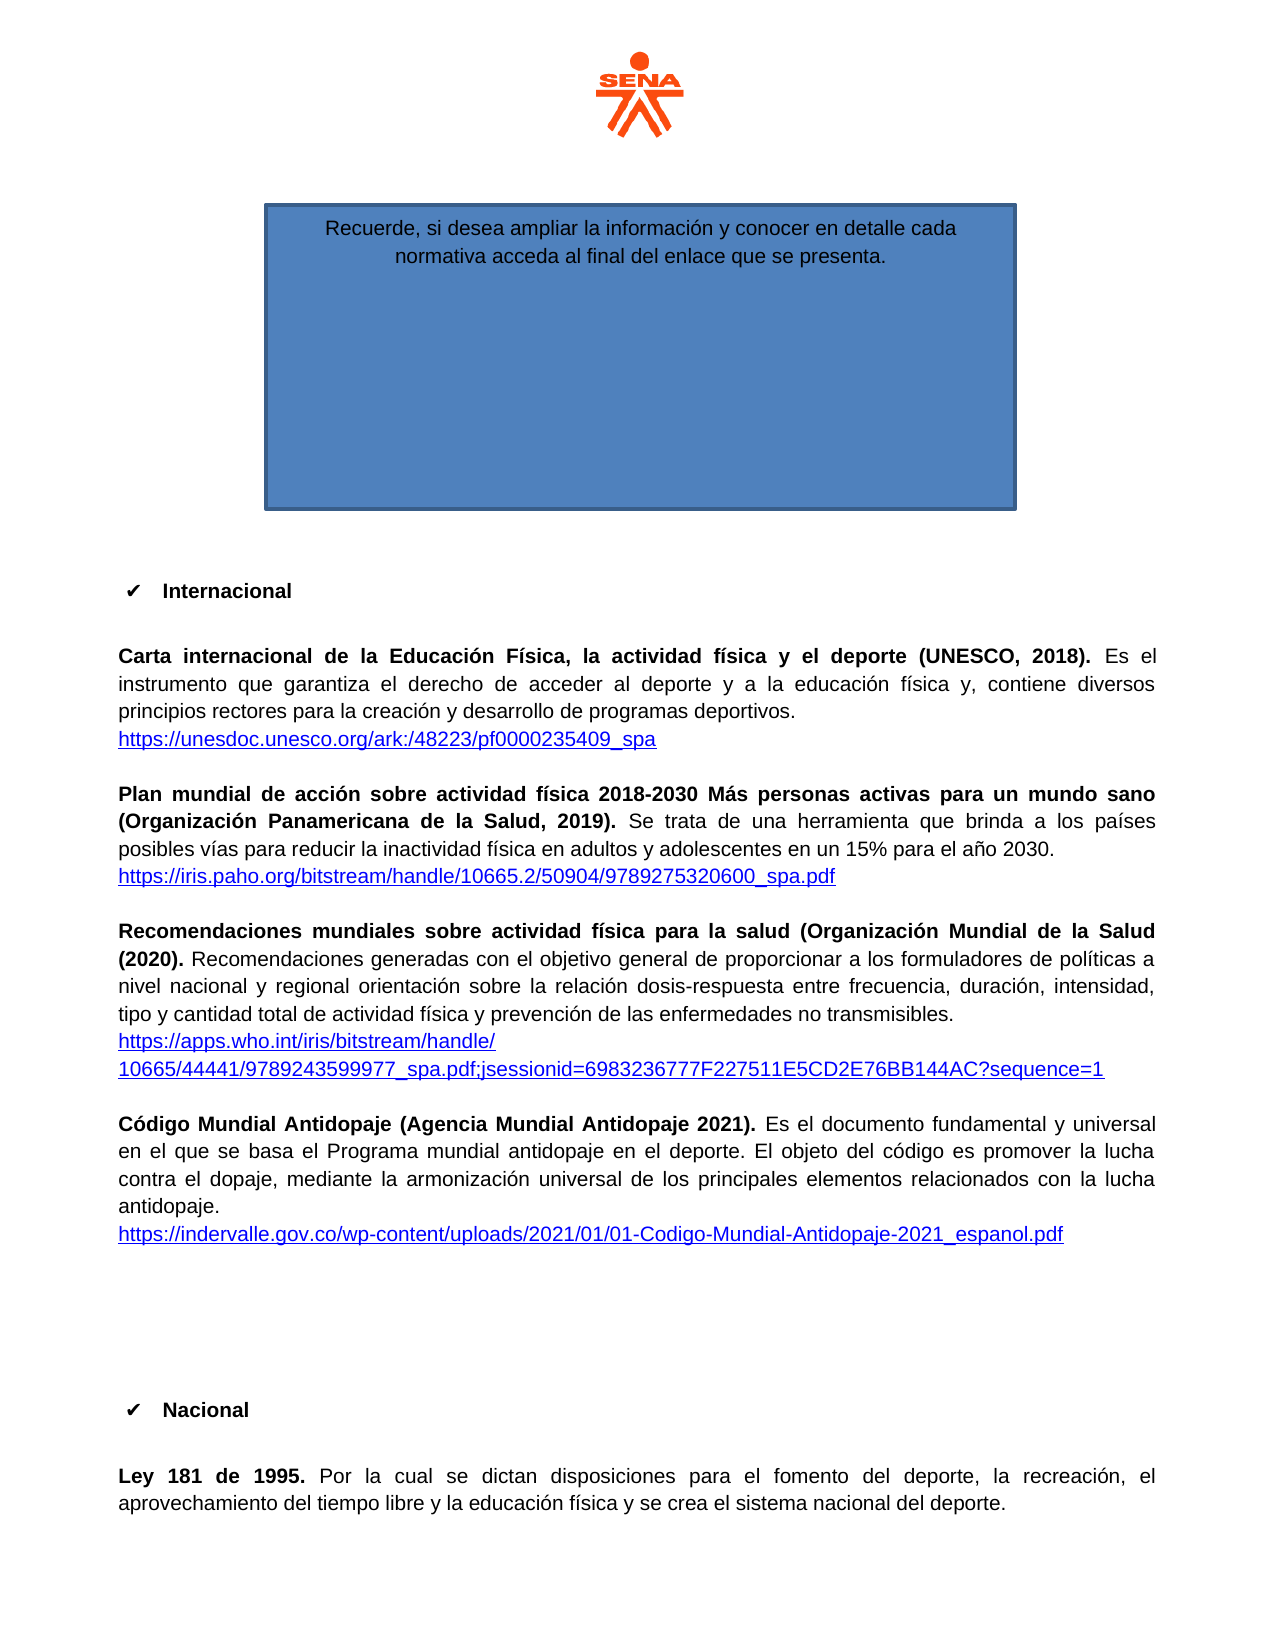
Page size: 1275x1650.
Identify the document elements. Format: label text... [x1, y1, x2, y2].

text Carta internacional de la Educación Física, la actividad física y el deporte (UNESCO, 2018). Es el instrumento que garantiza el derecho de acceder al deporte y a la educación física y, contiene diversos principios rectores para la creación y desarrollo de programas deportivos. [118, 696, 1157, 723]
text Plan mundial de acción sobre actividad física 2018-2030 Más personas activas para un mundo sano (Organización Panamericana de la Salud, 2019). Se trata de una herramienta que brinda a los países posibles vías para reducir la inactividad física en adultos y adolescentes en un 15% para el año 2030. [118, 782, 1157, 861]
text https://apps.who.int/iris/bitstream/handle/10665/44441/9789243599977_spa.pdf;jsessionid=6983236777F227511E5CD2E76BB144AC?sequence=1 [118, 1029, 1157, 1081]
text https://unesdoc.unesco.org/ark:/48223/pf0000235409_spa [118, 727, 1157, 751]
text https://indervalle.gov.co/wp-content/uploads/2021/01/01-Codigo-Mundial-Antidopaje-2021_espanol.pdf [118, 1222, 1157, 1246]
text Carta internacional de la Educación Física, la actividad física y el deporte (UNESCO, 2018). Es el instrumento que garantiza el derecho de acceder al deporte y a la educación física y, contiene diversos principios rectores para la creación y desarrollo de programas deportivos. [118, 644, 1157, 672]
picture [585, 48, 690, 142]
text https://iris.paho.org/bitstream/handle/10665.2/50904/9789275320600_spa.pdf [118, 864, 1157, 888]
text Recomendaciones mundiales sobre actividad física para la salud (Organización Mundial de la Salud (2020). Recomendaciones generadas con el objetivo general de proporcionar a los formuladores de políticas a nivel nacional y regional orientación sobre la relación dosis-respuesta entre frecuencia, duración, intensidad, tipo y cantidad total de actividad física y prevención de las enfermedades no transmisibles. [118, 919, 1157, 1026]
list Internacional [125, 568, 1157, 611]
list Nacional [125, 1387, 1157, 1429]
text Código Mundial Antidopaje (Agencia Mundial Antidopaje 2021). Es el documento fundamental y universal en el que se basa el Programa mundial antidopaje en el deporte. El objeto del código es promover la lucha contra el dopaje, mediante la armonización universal de los principales elementos relacionados con la lucha antidopaje. [118, 1112, 1157, 1218]
text Ley 181 de 1995. Por la cual se dictan disposiciones para el fomento del deporte, la recreación, el aprovechamiento del tiempo libre y la educación física y se crea el sistema nacional del deporte. [118, 1463, 1157, 1515]
